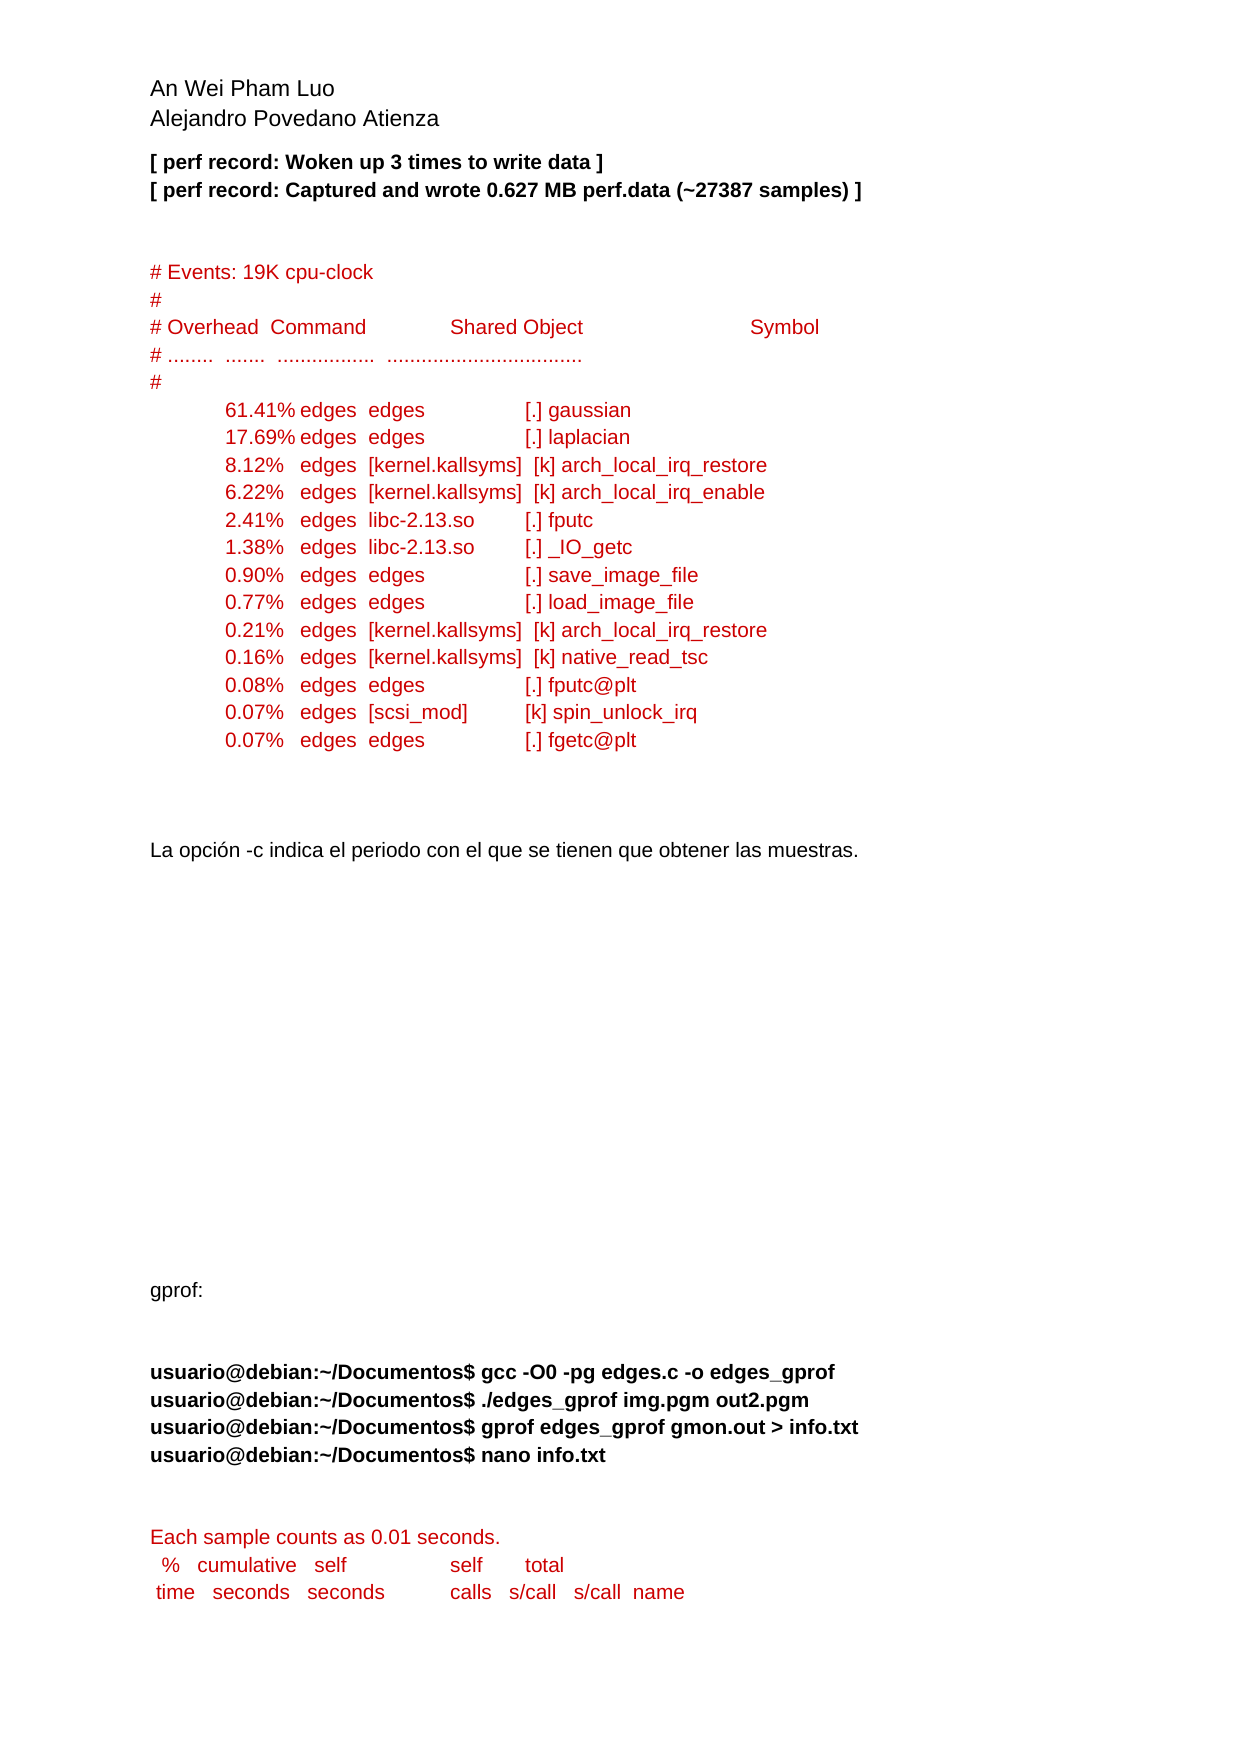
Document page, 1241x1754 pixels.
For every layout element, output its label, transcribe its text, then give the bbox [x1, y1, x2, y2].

text 8.12% edges [kernel.kallsyms] [k] arch_local_irq_restore [150, 452, 1090, 476]
text 0.08% edges edges [.] fputc@plt [150, 672, 1090, 696]
text 6.22% edges [kernel.kallsyms] [k] arch_local_irq_enable [150, 480, 1090, 504]
text usuario@debian:~/Documentos$ nano info.txt [150, 1442, 1090, 1466]
text 0.21% edges [kernel.kallsyms] [k] arch_local_irq_restore [150, 617, 1090, 641]
text 2.41% edges libc-2.13.so [.] fputc [150, 507, 1090, 531]
text usuario@debian:~/Documentos$ gcc -O0 -pg edges.c -o edges_gprof [150, 1360, 1090, 1384]
text # Events: 19K cpu-clock [150, 260, 1090, 284]
text 1.38% edges libc-2.13.so [.] _IO_getc [150, 535, 1090, 559]
text Each sample counts as 0.01 seconds. [150, 1525, 1090, 1549]
text usuario@debian:~/Documentos$ ./edges_gprof img.pgm out2.pgm [150, 1387, 1090, 1411]
text 17.69% edges edges [.] laplacian [150, 425, 1090, 449]
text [150, 150, 1090, 174]
text [ perf record: Captured and wrote 0.627 MB perf.data (~27387 samples) ] [150, 177, 1090, 201]
text 0.07% edges edges [.] fgetc@plt [150, 727, 1090, 751]
text # [150, 287, 1090, 311]
text usuario@debian:~/Documentos$ gprof edges_gprof gmon.out > info.txt [150, 1415, 1090, 1439]
text 0.16% edges [kernel.kallsyms] [k] native_read_tsc [150, 645, 1090, 669]
text 61.41% edges edges [.] gaussian [150, 397, 1090, 421]
text 0.90% edges edges [.] save_image_file [150, 562, 1090, 586]
text % cumulative self self total [150, 1552, 1090, 1576]
text # ........ ....... ................. .................................. [150, 342, 1090, 366]
text La opción -c indica el periodo con el que se tienen que obtener las muestras. [150, 837, 1090, 861]
text time seconds seconds calls s/call s/call name [150, 1580, 1090, 1604]
text gprof: [150, 1277, 1090, 1301]
text 0.77% edges edges [.] load_image_file [150, 590, 1090, 614]
text # Overhead Command Shared Object Symbol [150, 315, 1090, 339]
text # [150, 370, 1090, 394]
text 0.07% edges [scsi_mod] [k] spin_unlock_irq [150, 700, 1090, 724]
